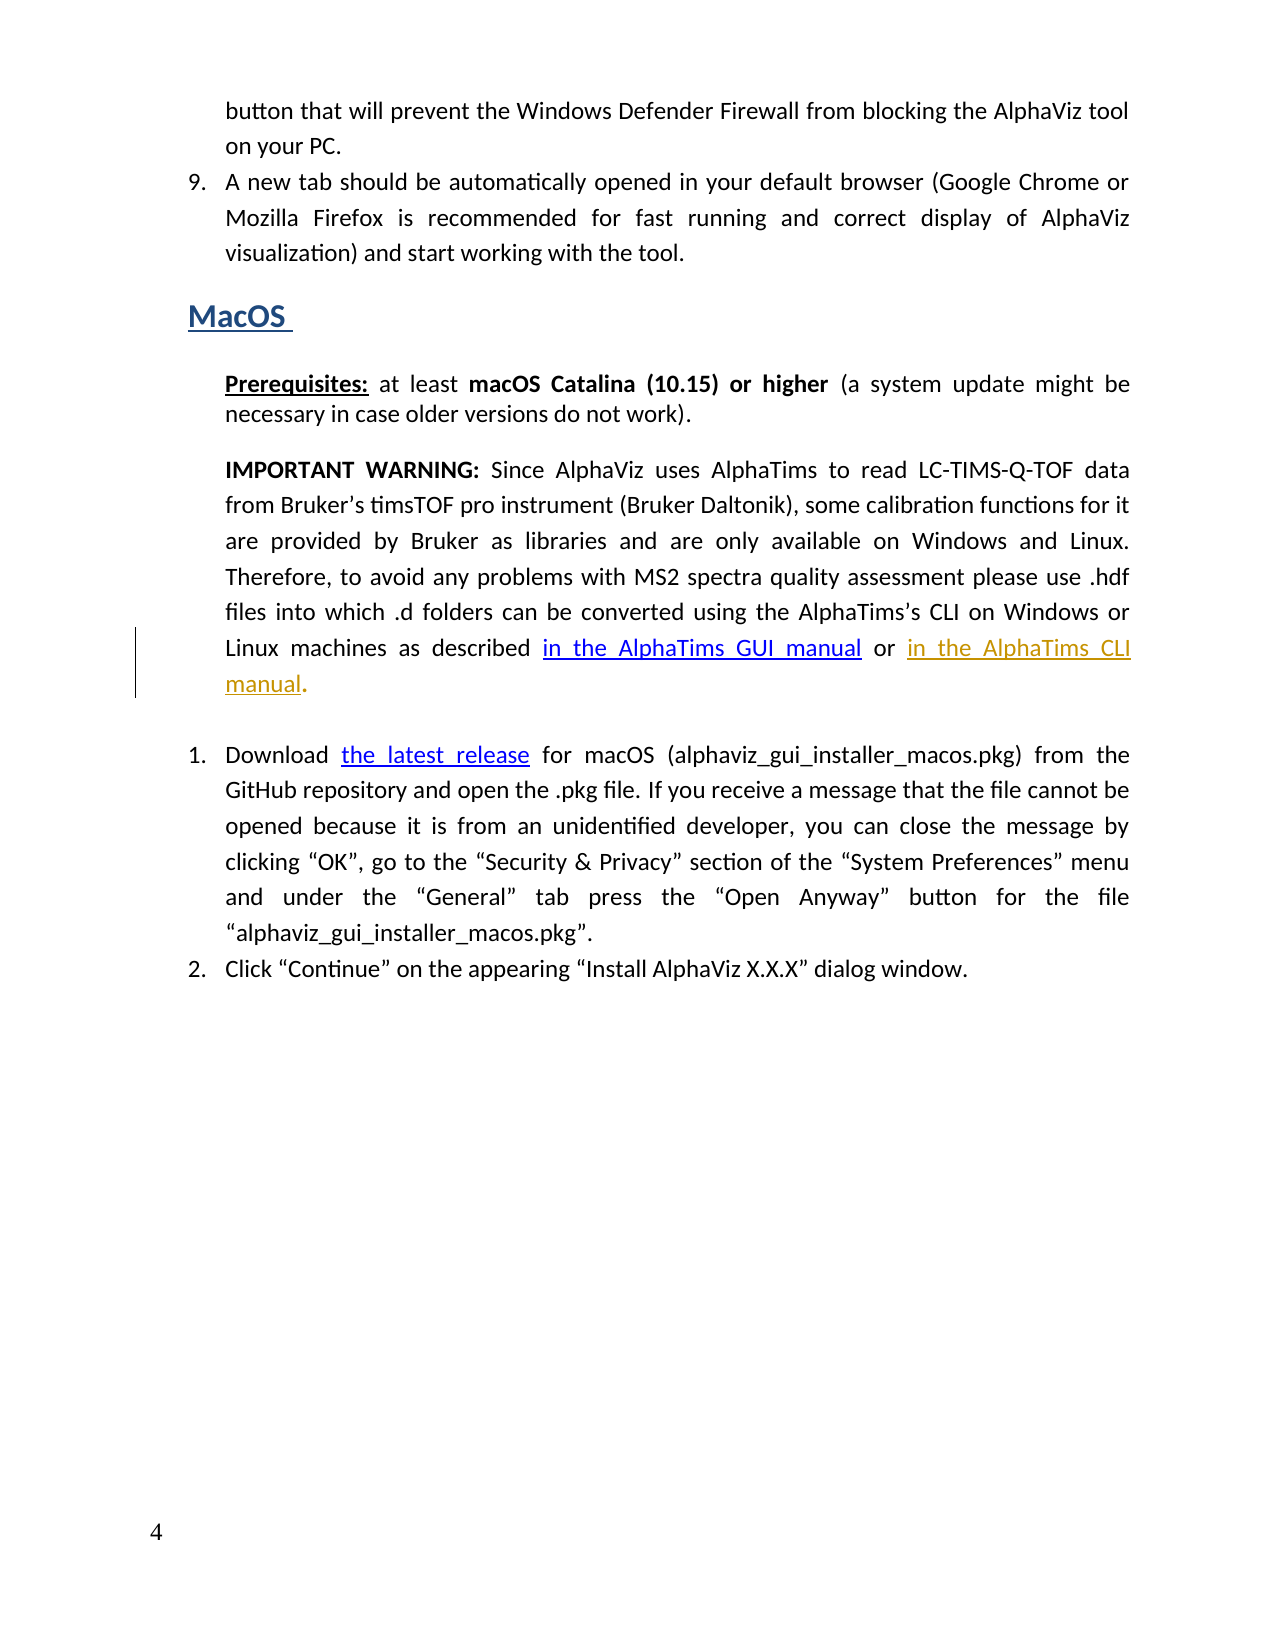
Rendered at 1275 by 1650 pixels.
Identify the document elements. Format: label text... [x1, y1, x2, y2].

list Download the latest release for macOS (alphaviz_gui_installer_macos.pkg) from the GitHub repository and open the .pkg file. If you receive a message that the file cannot be opened because it is from an unidentified developer, you can close the message by clicking “OK”, go to the “Security & Privacy” section of the “System Preferences” menu and under the “General” tab press the “Open Anyway” button for the file “alphaviz_gui_installer_macos.pkg”. [188, 739, 1131, 948]
text Prerequisites: at least macOS Catalina (10.15) or higher (a system update might be necessary in case older versions do not work). [225, 368, 1131, 429]
list Click “Continue” on the appearing “Install AlphaViz X.X.X” dialog window. [188, 953, 1131, 983]
list A new tab should be automatically opened in your default browser (Google Chrome or Mozilla Firefox is recommended for fast running and correct display of AlphaViz visualization) and start working with the tool. [188, 166, 1131, 268]
subtitle MacOS [151, 295, 1131, 336]
list IMPORTANT WARNING: Since AlphaViz uses AlphaTims to read LC-TIMS-Q-TOF data from Bruker’s timsTOF pro instrument (Bruker Daltonik), some calibration functions for it are provided by Bruker as libraries and are only available on Windows and Linux. Therefore, to avoid any problems with MS2 spectra quality assessment please use .hdf files into which .d folders can be converted using the AlphaTims’s CLI on Windows or Linux machines as described in the AlphaTims GUI manual or . [225, 454, 1131, 698]
